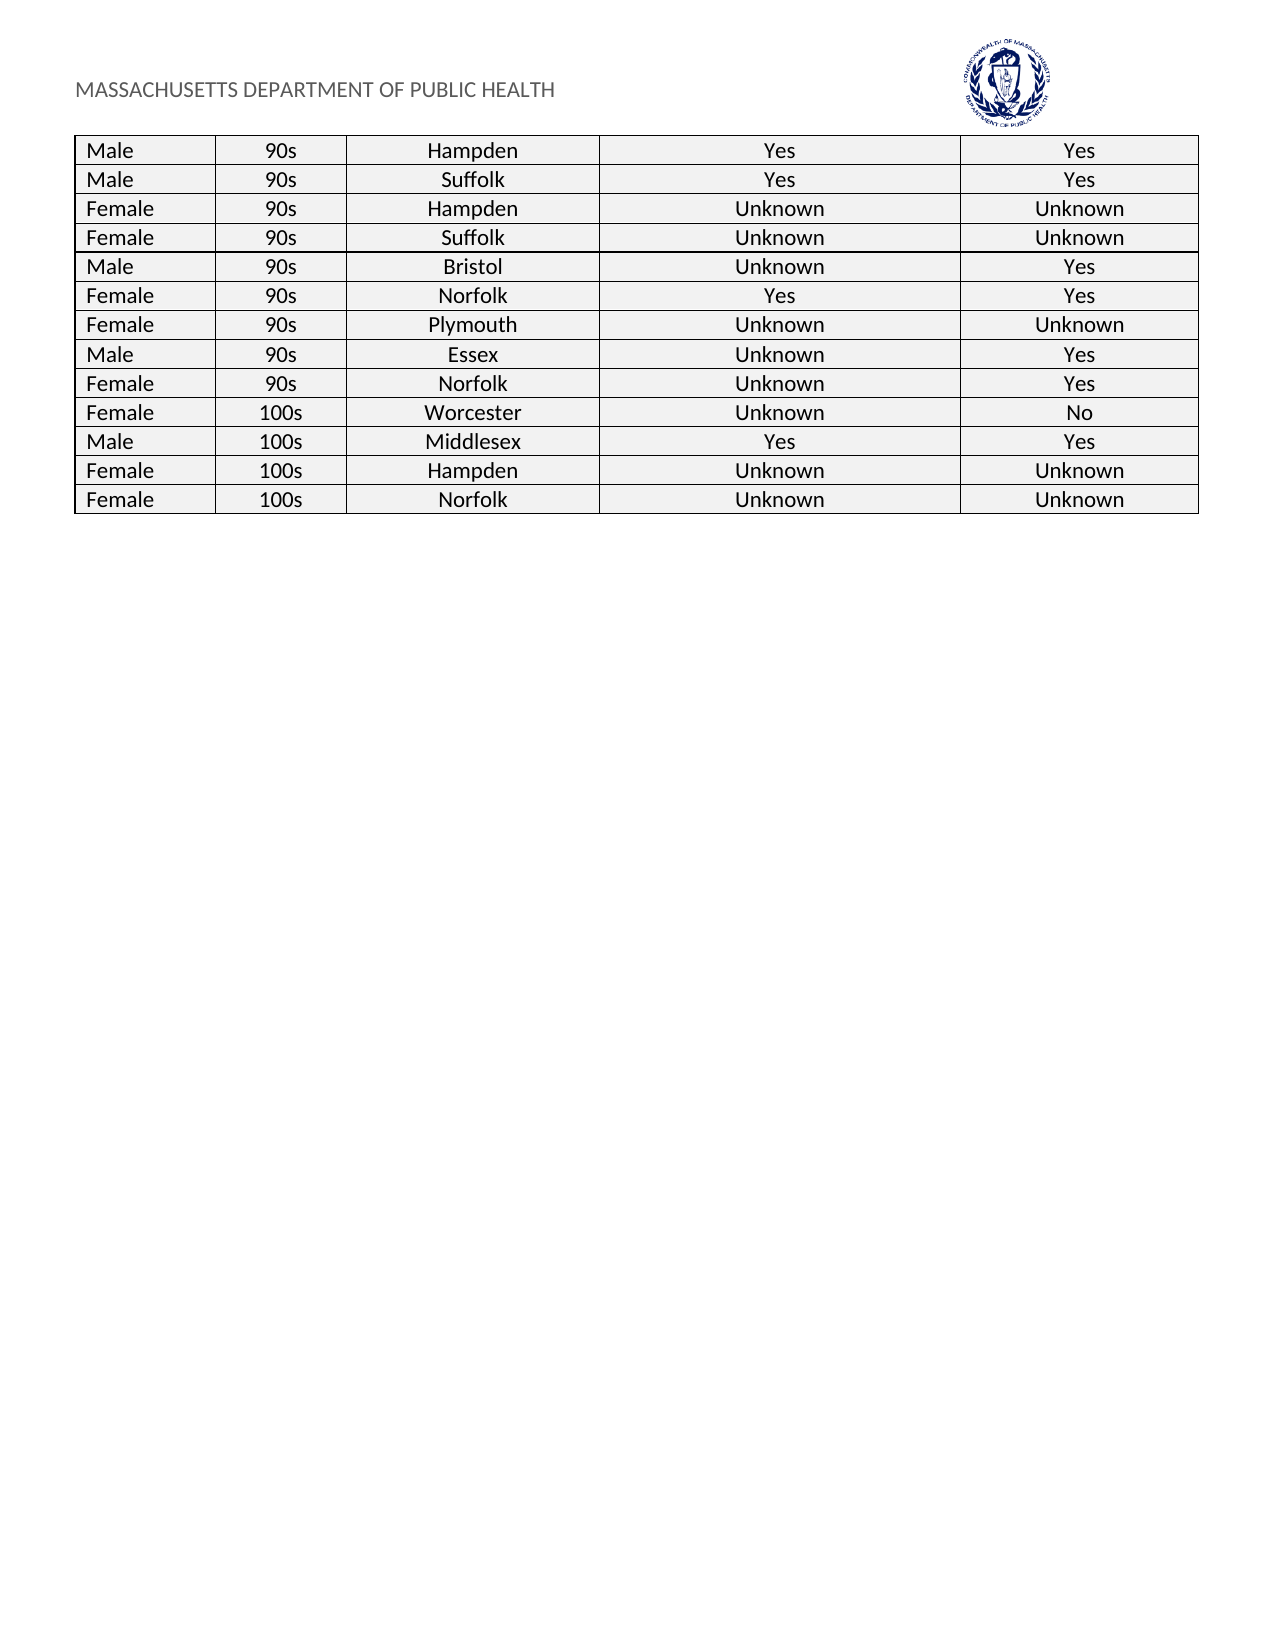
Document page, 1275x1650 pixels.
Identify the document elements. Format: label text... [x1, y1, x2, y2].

table_cell 100s [216, 427, 346, 455]
table_cell Female [76, 398, 215, 426]
table_cell Yes [961, 282, 1198, 309]
table_cell Worcester [347, 398, 599, 426]
table_cell Unknown [961, 224, 1198, 251]
table_cell Male [76, 253, 215, 281]
table_cell Unknown [600, 224, 960, 251]
table_cell 100s [216, 485, 346, 513]
table_cell Yes [961, 369, 1198, 397]
table_cell Yes [961, 253, 1198, 281]
table_cell Norfolk [347, 485, 599, 513]
table_cell Plymouth [347, 311, 599, 339]
table_cell 90s [216, 369, 346, 397]
table_cell 100s [216, 398, 346, 426]
table_cell Unknown [600, 456, 960, 484]
table_cell 90s [216, 340, 346, 368]
table_cell Unknown [961, 485, 1198, 513]
table_cell Suffolk [347, 224, 599, 251]
table_cell Unknown [961, 311, 1198, 339]
table_cell 90s [216, 282, 346, 309]
table_cell 90s [216, 311, 346, 339]
table_cell Unknown [600, 485, 960, 513]
table_cell Yes [600, 427, 960, 455]
table_cell Essex [347, 340, 599, 368]
table_cell Female [76, 282, 215, 309]
table_cell Female [76, 485, 215, 513]
table_cell Hampden [347, 456, 599, 484]
table_cell Unknown [600, 194, 960, 222]
table_cell Female [76, 194, 215, 222]
table_cell 90s [216, 194, 346, 222]
table_cell 90s [216, 136, 346, 164]
table_cell Unknown [961, 456, 1198, 484]
table_cell Bristol [347, 253, 599, 281]
table_cell Male [76, 165, 215, 193]
table_cell Male [76, 427, 215, 455]
table_cell Unknown [600, 398, 960, 426]
table_cell 90s [216, 165, 346, 193]
table_cell Female [76, 311, 215, 339]
table_cell Unknown [961, 194, 1198, 222]
table_cell Yes [961, 136, 1198, 164]
table_cell Unknown [600, 253, 960, 281]
table_cell 100s [216, 456, 346, 484]
table_cell Yes [961, 340, 1198, 368]
table_cell Yes [961, 427, 1198, 455]
table_cell Yes [600, 136, 960, 164]
table_cell Norfolk [347, 282, 599, 309]
table_cell Unknown [600, 340, 960, 368]
table_cell Suffolk [347, 165, 599, 193]
table_cell Female [76, 224, 215, 251]
table_cell Middlesex [347, 427, 599, 455]
table_cell Female [76, 369, 215, 397]
table_cell Hampden [347, 194, 599, 222]
table_cell Yes [600, 165, 960, 193]
table_cell Male [76, 136, 215, 164]
table_cell Norfolk [347, 369, 599, 397]
table_cell Yes [600, 282, 960, 309]
table_cell Hampden [347, 136, 599, 164]
table_cell Unknown [600, 369, 960, 397]
table_cell No [961, 398, 1198, 426]
picture [963, 39, 1050, 127]
table_cell Female [76, 456, 215, 484]
table_cell Male [76, 340, 215, 368]
table_cell Yes [961, 165, 1198, 193]
table_cell 90s [216, 253, 346, 281]
table_cell 90s [216, 224, 346, 251]
table_cell Unknown [600, 311, 960, 339]
